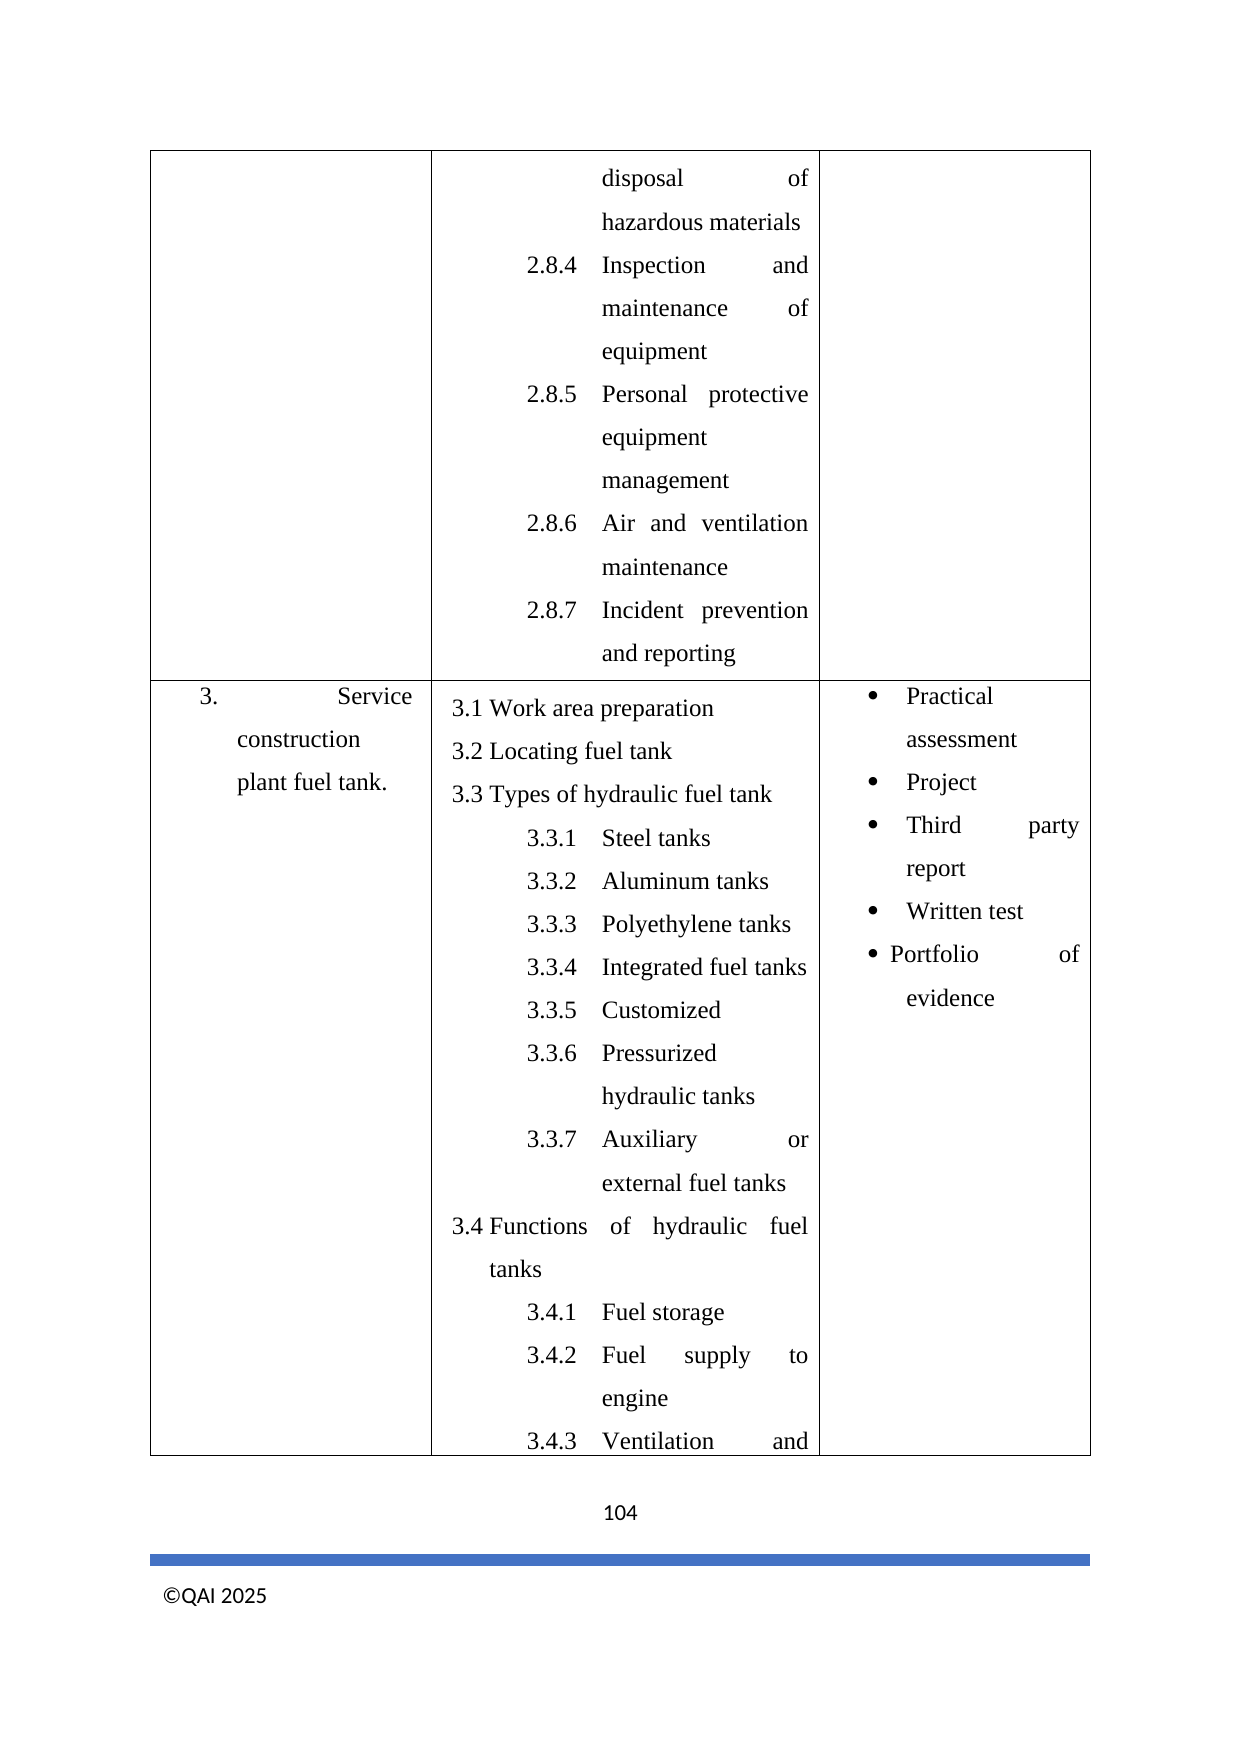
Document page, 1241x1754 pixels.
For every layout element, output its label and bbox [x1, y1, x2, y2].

table_cell [432, 681, 819, 1455]
table_cell [820, 151, 1090, 680]
table_cell [151, 681, 431, 1455]
table_cell [820, 681, 1090, 1455]
table_cell [151, 151, 431, 680]
table_cell [432, 151, 819, 680]
